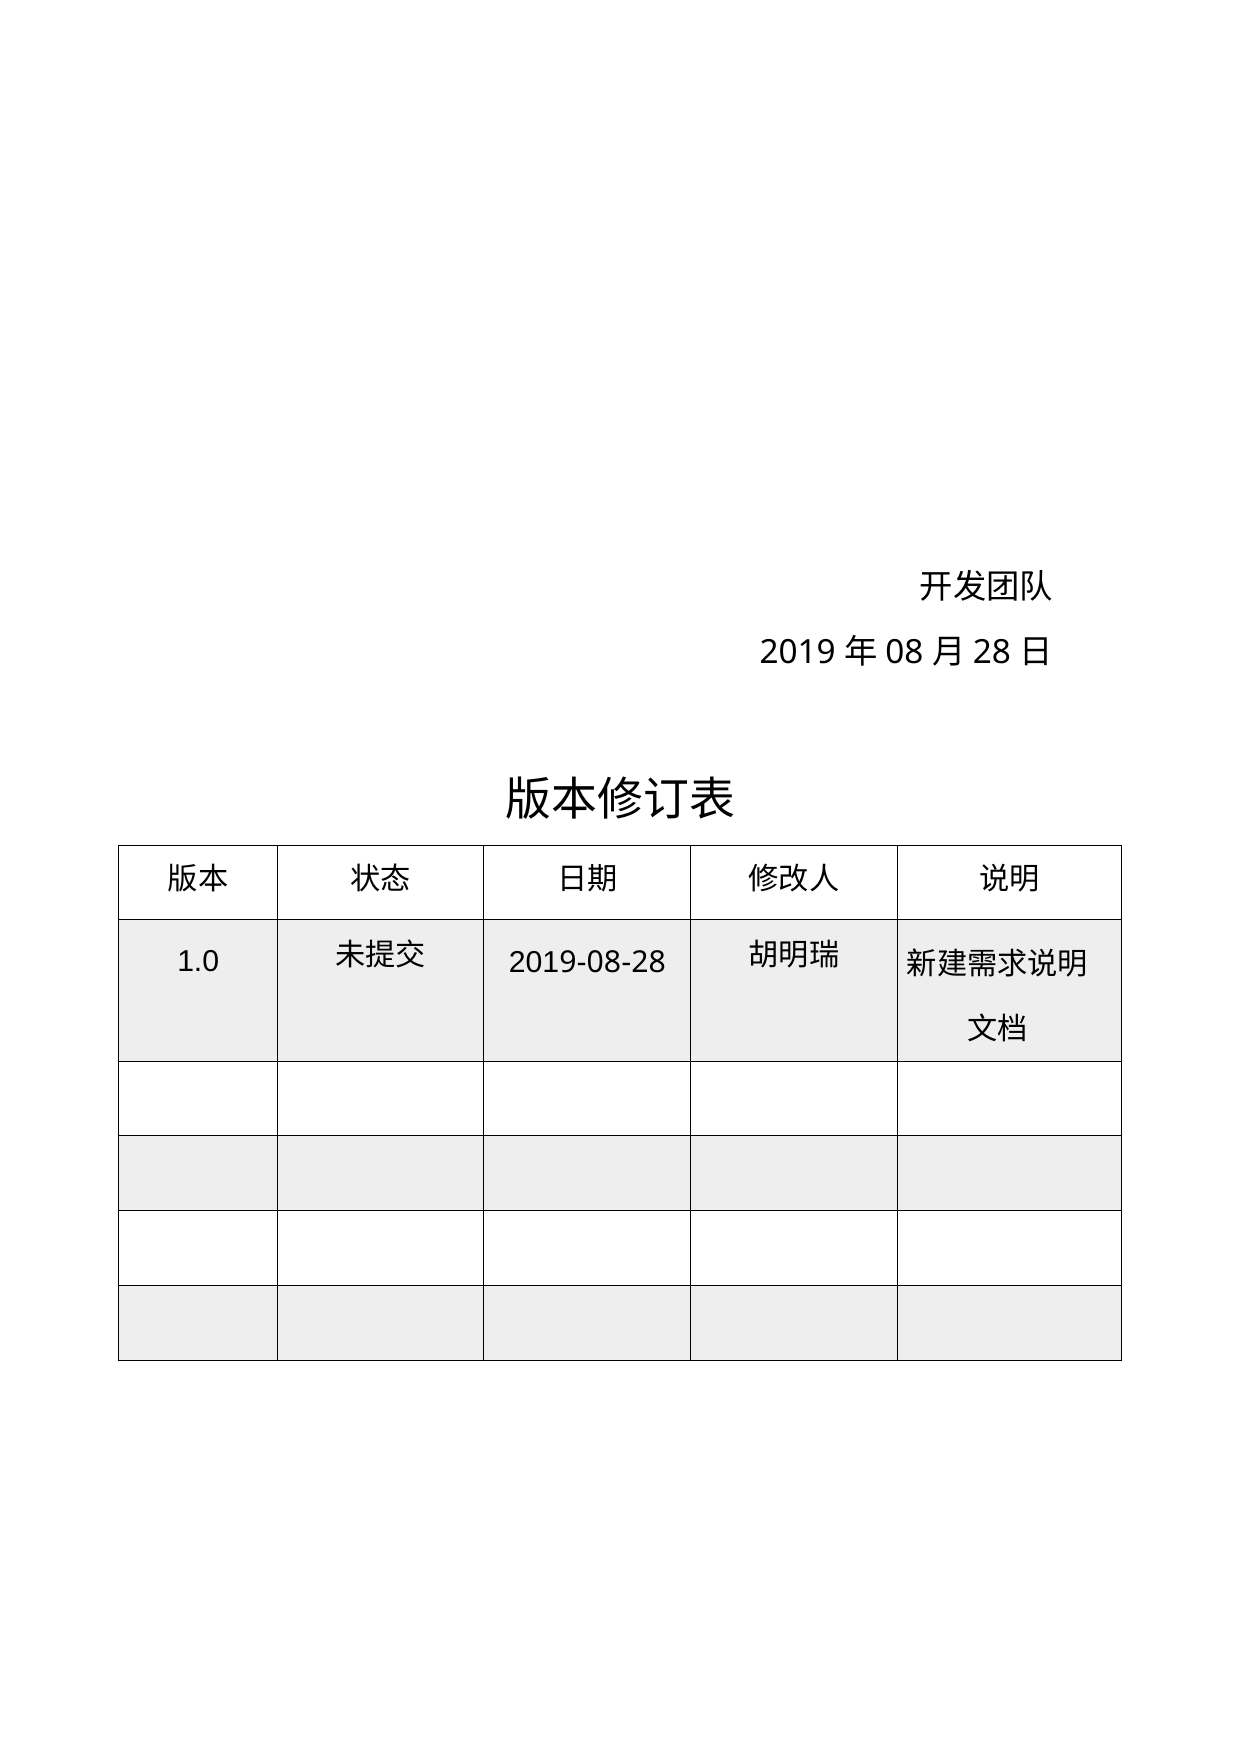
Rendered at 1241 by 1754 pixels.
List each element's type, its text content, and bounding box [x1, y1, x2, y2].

table_cell 未提交 [278, 920, 483, 1061]
table_cell [119, 1211, 277, 1285]
table_cell [691, 1136, 897, 1210]
table_cell 2019-08-28 [484, 920, 690, 1061]
table_header 状态 [278, 846, 483, 919]
table_cell [691, 1062, 897, 1135]
table_cell [484, 1136, 690, 1210]
table_cell [278, 1062, 483, 1135]
table_cell [898, 1136, 1121, 1210]
table_cell [278, 1136, 483, 1210]
table_cell [484, 1211, 690, 1285]
table_header 说明 [898, 846, 1121, 919]
table_cell [119, 1286, 277, 1360]
table_cell [898, 1211, 1121, 1285]
table_cell [691, 1286, 897, 1360]
subtitle 2019 年 08 月 28 日 [187, 617, 1053, 682]
table_cell [484, 1062, 690, 1135]
table_cell [691, 1211, 897, 1285]
table_cell 胡明瑞 [691, 920, 897, 1061]
table_cell [119, 1136, 277, 1210]
subtitle 开发团队 [187, 552, 1053, 617]
table_cell [898, 1062, 1121, 1135]
table_header 版本 [119, 846, 277, 919]
table_cell [278, 1286, 483, 1360]
table_cell 新建需求说明文档 [898, 920, 1121, 1061]
table_cell [898, 1286, 1121, 1360]
table_cell [278, 1211, 483, 1285]
table_cell [119, 1062, 277, 1135]
table_cell 1.0 [119, 920, 277, 1061]
subtitle 版本修订表 [187, 747, 1053, 844]
table_header 日期 [484, 846, 690, 919]
table_cell [484, 1286, 690, 1360]
table_header 修改人 [691, 846, 897, 919]
